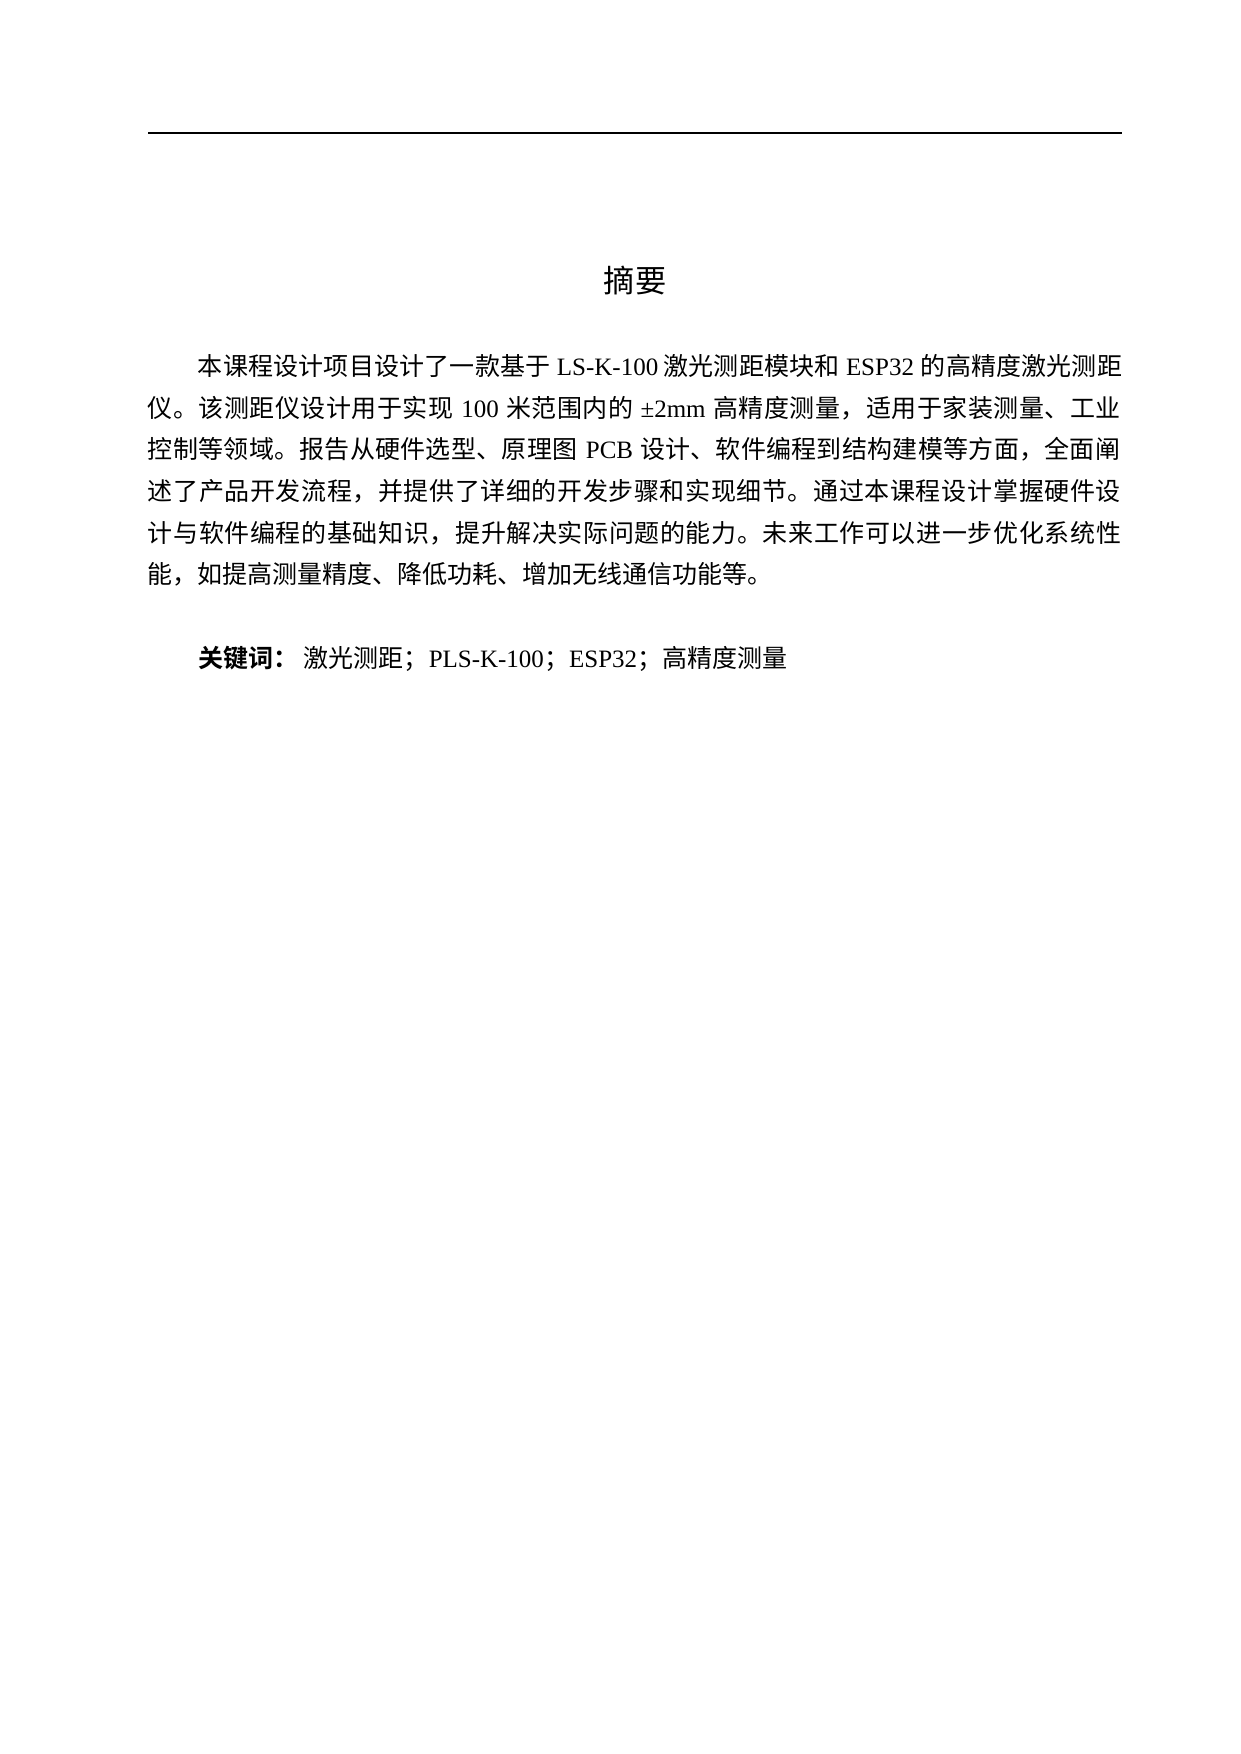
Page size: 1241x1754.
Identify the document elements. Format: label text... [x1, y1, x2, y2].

text 本课程设计项目设计了一款基于 LS-K-100激光测距模块和 ESP32 的高精度激光测距仪。该测距仪设计用于实现 100 米范围内的 ±2mm 高精度测量，适用于家装测量、工业控制等领域。报告从硬件选型、原理图 PCB 设计、软件编程到结构建模等方面，全面阐述了产品开发流程，并提供了详细的开发步骤和实现细节。通过本课程设计掌握硬件设计与软件编程的基础知识，提升解决实际问题的能力。未来工作可以进一步优化系统性能，如提高测量精度、降低功耗、增加无线通信功能等。 [148, 342, 1122, 592]
text 关键词： 激光测距；PLS-K-100；ESP32；高精度测量 [148, 634, 1122, 676]
subtitle 摘要 [148, 259, 1122, 301]
